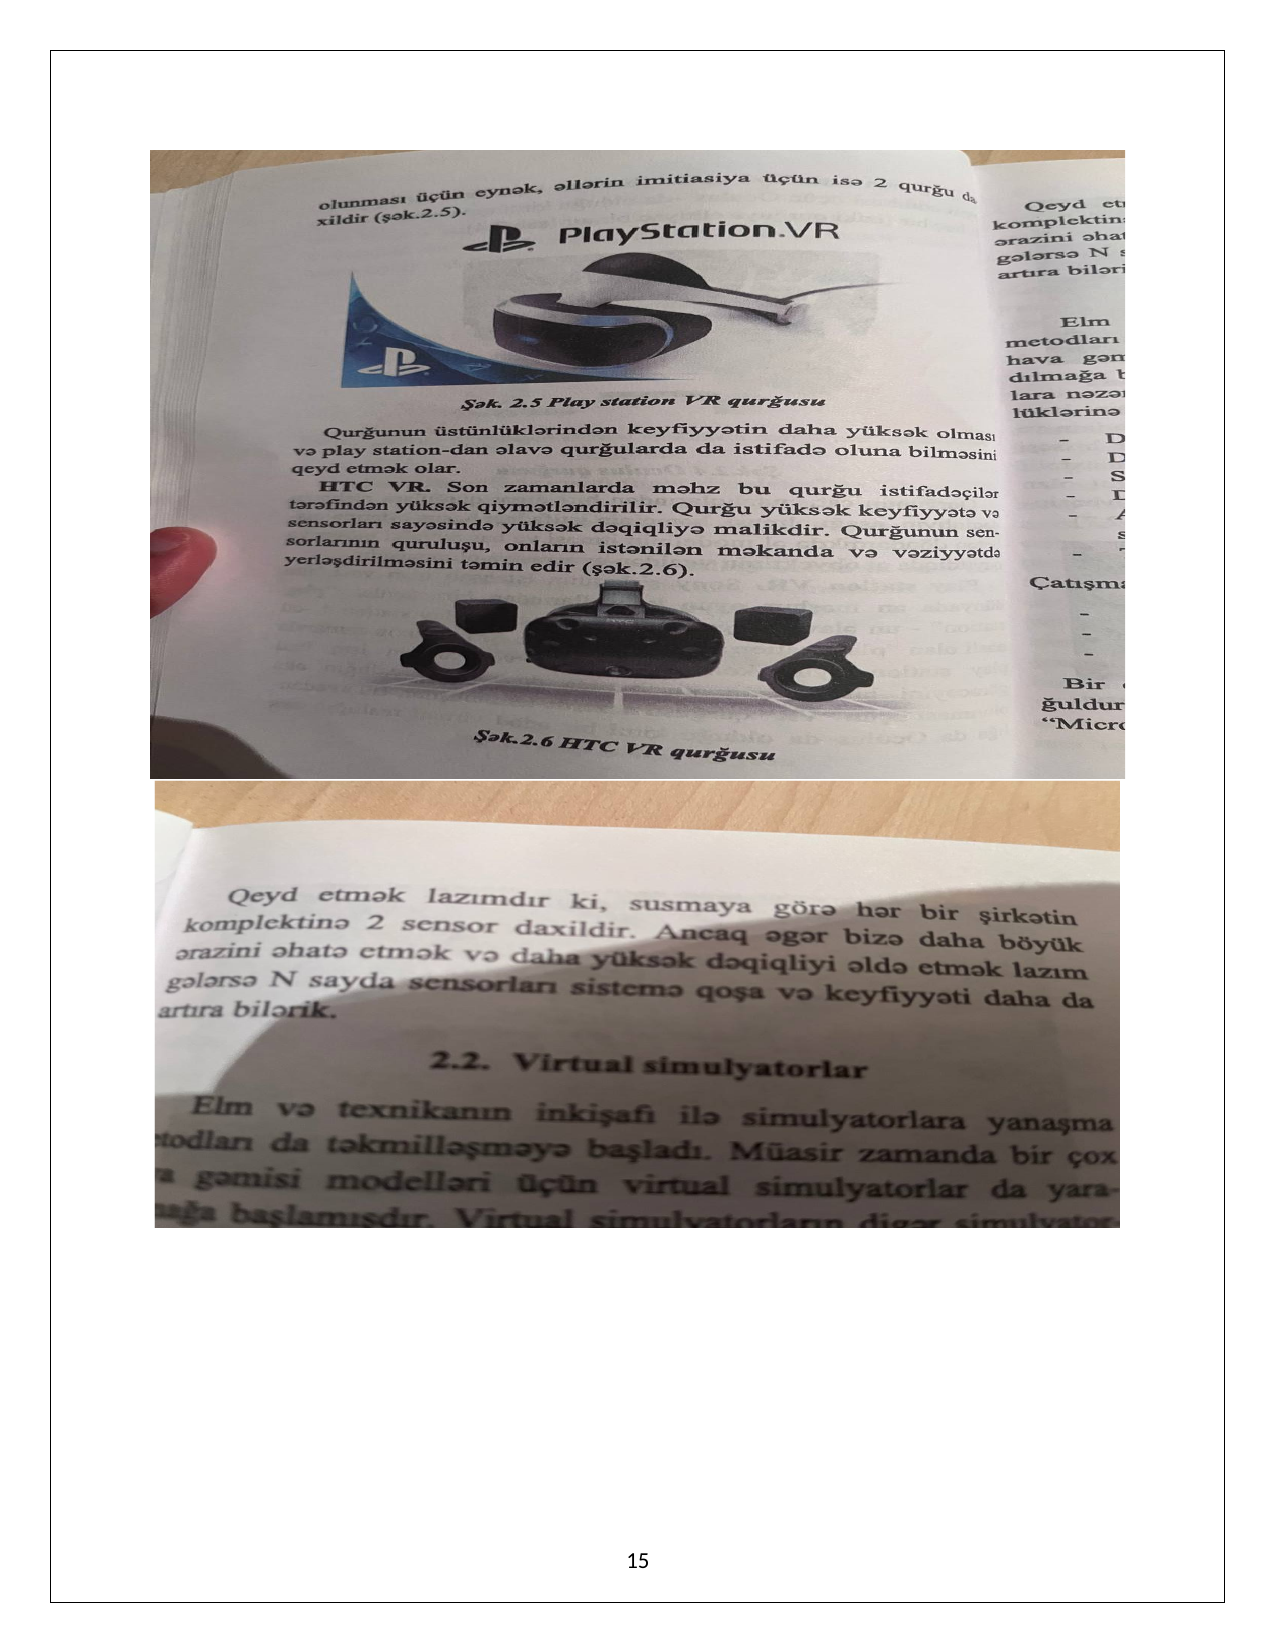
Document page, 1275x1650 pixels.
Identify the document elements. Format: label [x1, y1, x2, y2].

picture [156, 781, 1119, 1228]
picture [150, 150, 1125, 779]
